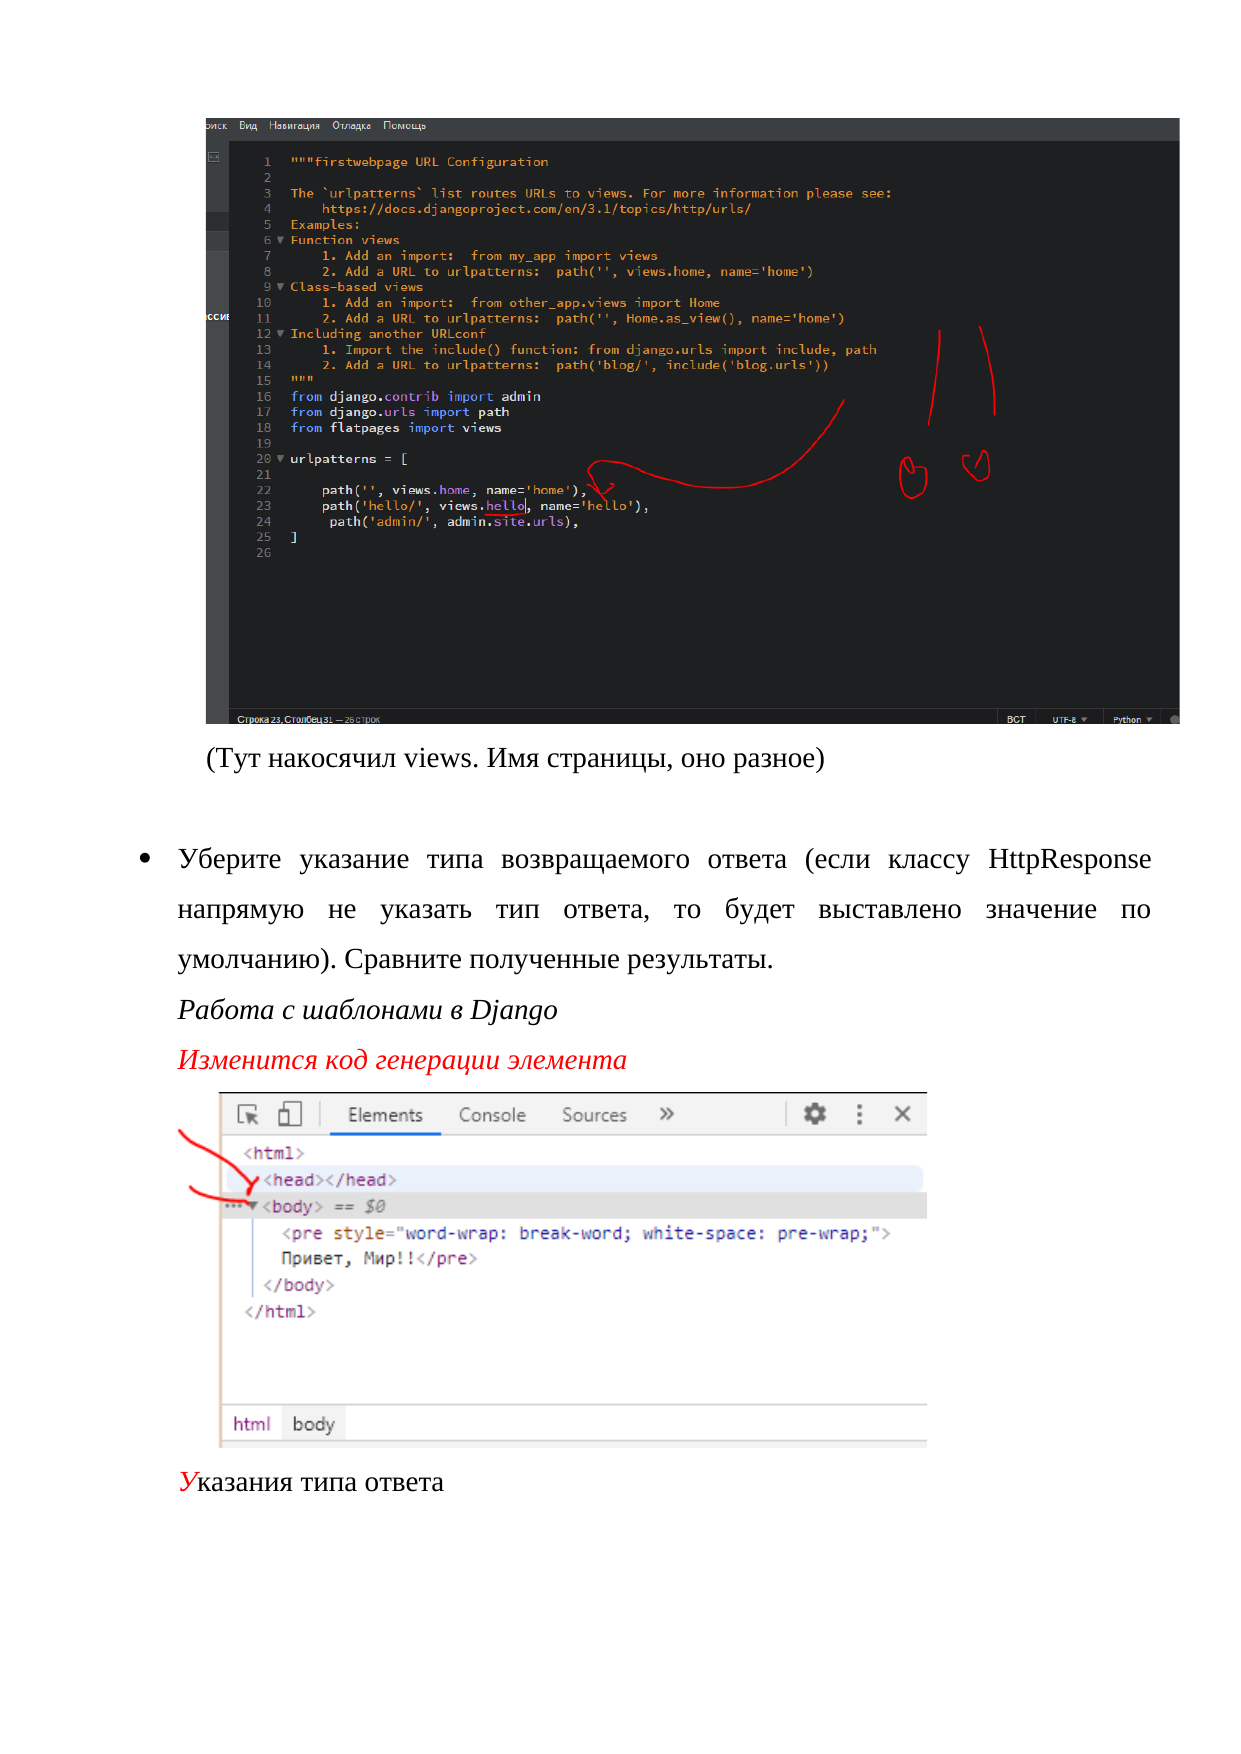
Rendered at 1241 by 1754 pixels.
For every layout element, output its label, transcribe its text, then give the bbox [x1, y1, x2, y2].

text Указания типа ответа [177, 1464, 1152, 1497]
text Работа с шаблонами в Django [177, 992, 1152, 1025]
text (Тут накосячил views. Имя страницы, оно разное) [206, 740, 1152, 774]
list Уберите указание типа возвращаемого ответа (если классу HttpResponse напрямую не указать тип ответа, то будет выставлено значение по умолчанию). Сравните полученные результаты. [140, 841, 1152, 975]
picture [205, 118, 1180, 724]
picture [177, 1092, 928, 1448]
text Изменится код генерации элемента [177, 1042, 1152, 1076]
